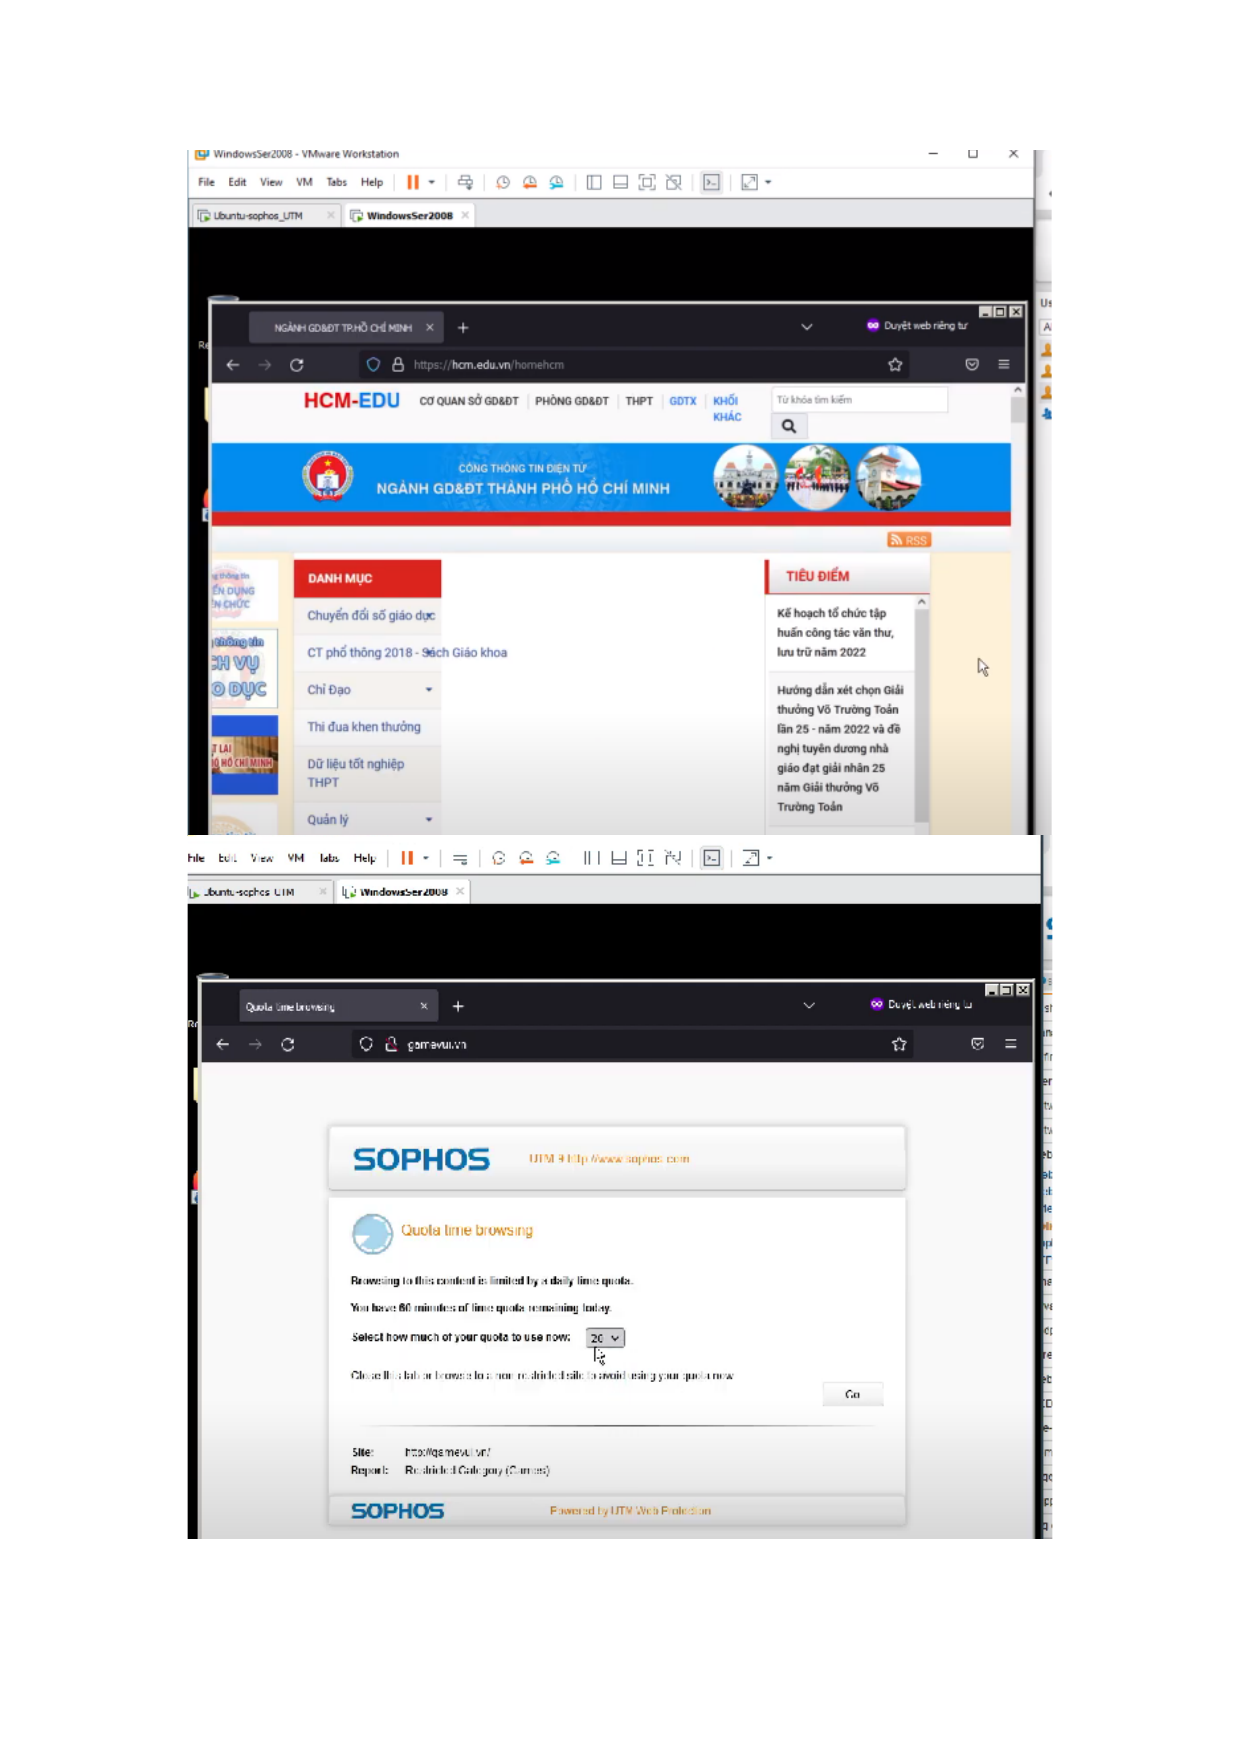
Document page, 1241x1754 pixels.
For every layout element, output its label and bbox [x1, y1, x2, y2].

picture [187, 150, 1053, 1539]
